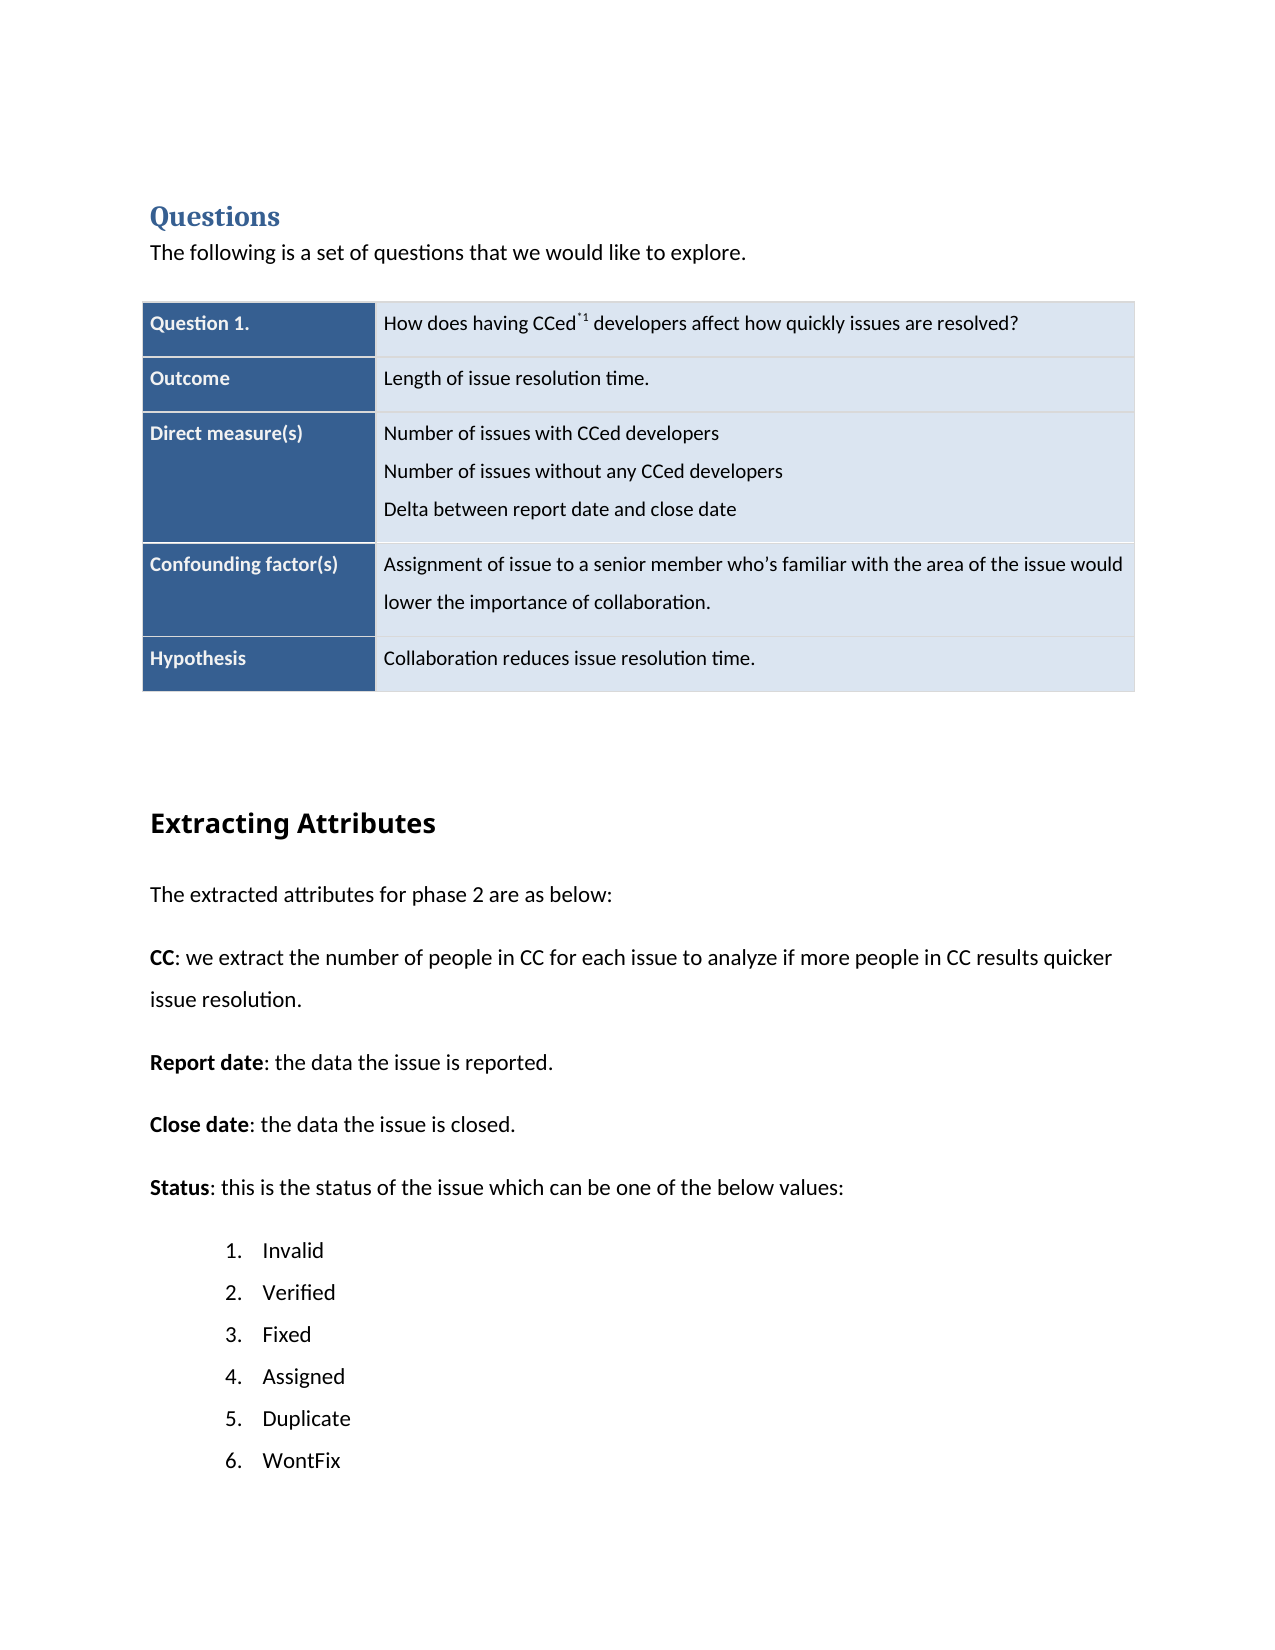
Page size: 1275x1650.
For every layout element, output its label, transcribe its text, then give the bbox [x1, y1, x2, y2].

table_cell Assignment of issue to a senior member who’s familiar with the area of the issue would lower the importance of collaboration. [377, 544, 1134, 636]
table_header Question 1. [143, 303, 375, 356]
table_header How does having CCed*1 developers affect how quickly issues are resolved? [377, 303, 1134, 356]
text Close date: the data the issue is closed. [150, 1111, 1125, 1139]
table_cell Direct measure(s) [143, 413, 375, 542]
subtitle Questions [150, 200, 1125, 233]
list Assigned [225, 1362, 1125, 1390]
text Status: this is the status of the issue which can be one of the below values: [150, 1173, 1125, 1201]
list Fixed [225, 1320, 1125, 1348]
list WontFix [225, 1446, 1125, 1474]
table_cell Collaboration reduces issue resolution time. [377, 637, 1134, 691]
table_cell Length of issue resolution time. [377, 358, 1134, 411]
text Report date: the data the issue is reported. [150, 1048, 1125, 1076]
list Duplicate [225, 1404, 1125, 1432]
table_cell Number of issues with CCed developers Number of issues without any CCed developers Delta between report date and close date [377, 413, 1134, 542]
table_cell Outcome [143, 358, 375, 411]
table_cell Confounding factor(s) [143, 544, 375, 636]
text The following is a set of questions that we would like to explore. [150, 238, 1125, 267]
table_cell Hypothesis [143, 637, 375, 691]
list Invalid [225, 1236, 1125, 1264]
list Verified [225, 1278, 1125, 1306]
text The extracted attributes for phase 2 are as below: [150, 880, 1125, 908]
text Extracting Attributes [150, 804, 1125, 841]
text CC: we extract the number of people in CC for each issue to analyze if more people in CC results quicker issue resolution. [150, 943, 1125, 1013]
